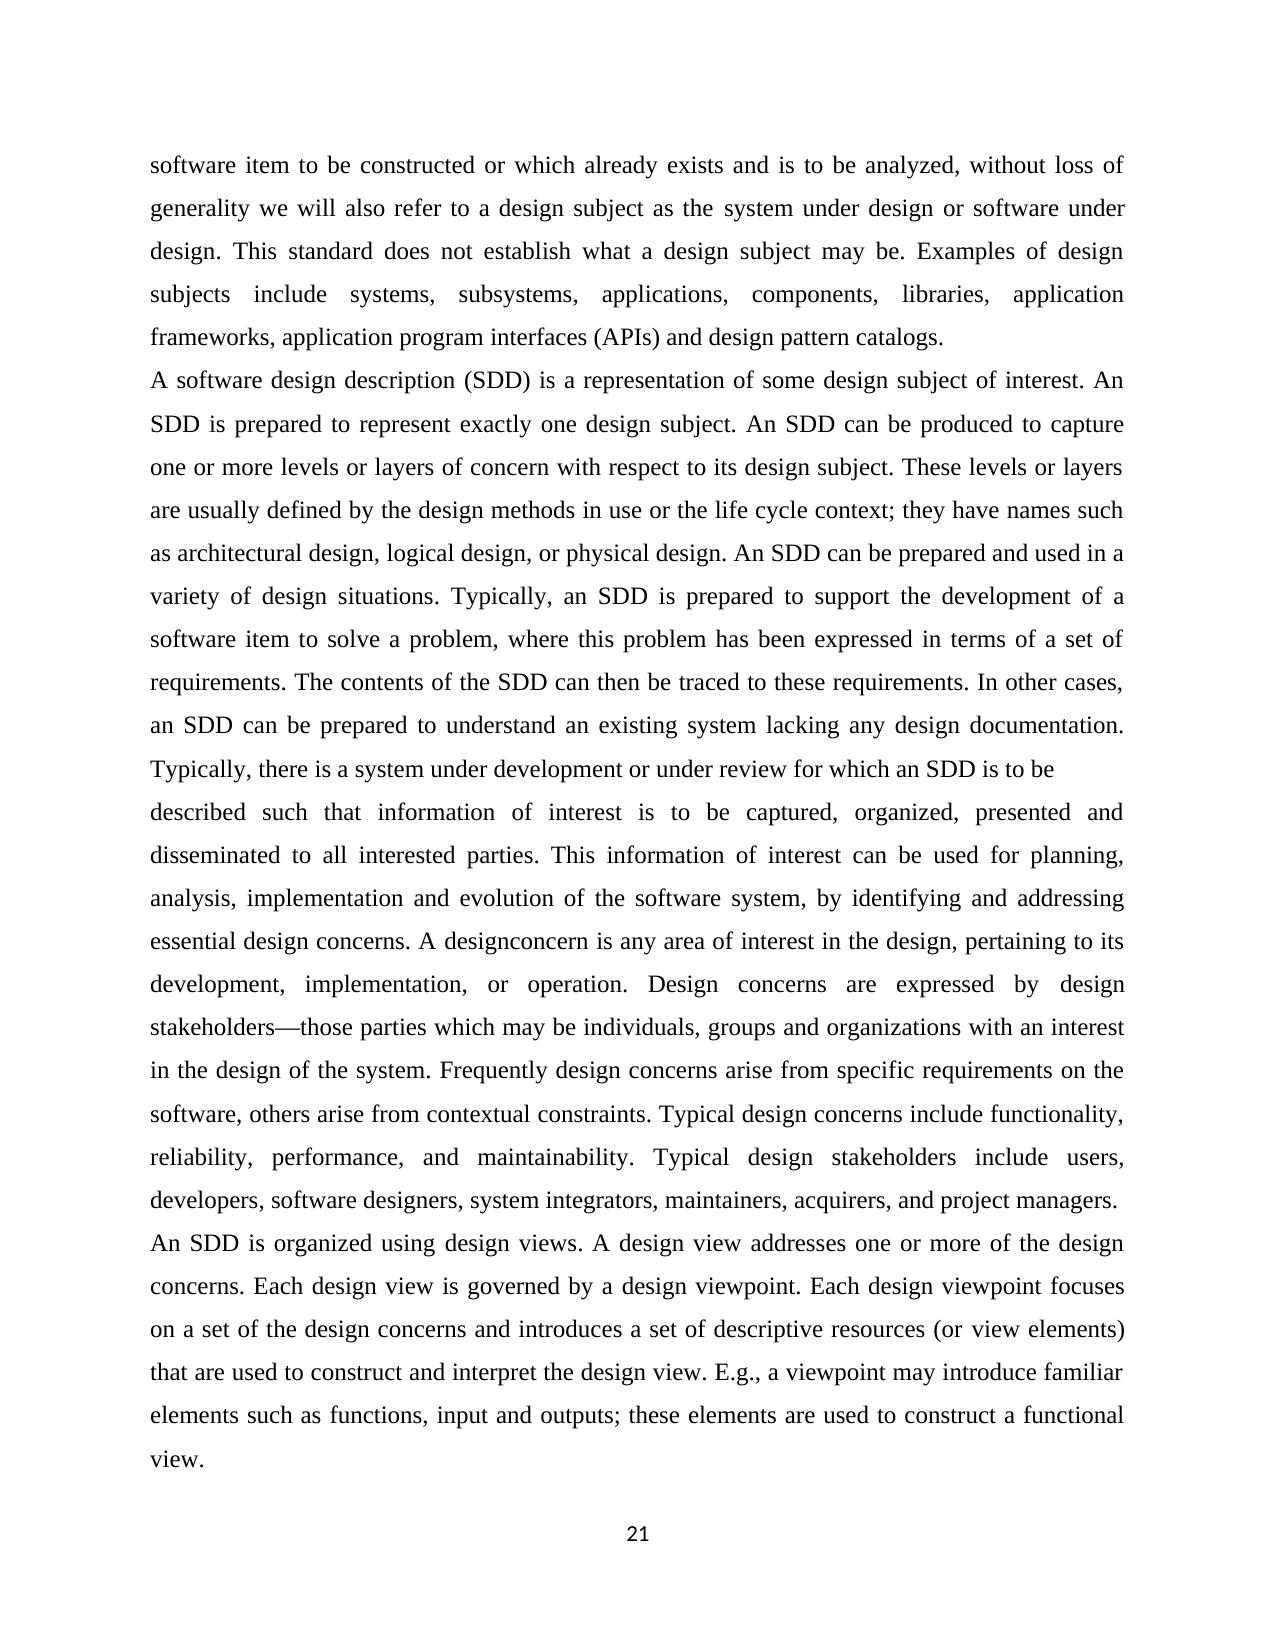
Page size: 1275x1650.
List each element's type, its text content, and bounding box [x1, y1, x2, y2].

text described such that information of interest is to be captured, organized, presented and disseminated to all interested parties. This information of interest can be used for planning, analysis, implementation and evolution of the software system, by identifying and addressing essential design concerns. A designconcern is any area of interest in the design, pertaining to its development, implementation, or operation. Design concerns are expressed by design stakeholders—those parties which may be individuals, groups and organizations with an interest in the design of the system. Frequently design concerns arise from specific requirements on the software, others arise from contextual constraints. Typical design concerns include functionality, reliability, performance, and maintainability. Typical design stakeholders include users, developers, software designers, system integrators, maintainers, acquirers, and project managers. [150, 797, 1125, 1214]
text A software design description (SDD) is a representation of some design subject of interest. An SDD is prepared to represent exactly one design subject. An SDD can be produced to capture one or more levels or layers of concern with respect to its design subject. These levels or layers are usually defined by the design methods in use or the life cycle context; they have names such as architectural design, logical design, or physical design. An SDD can be prepared and used in a variety of design situations. Typically, an SDD is prepared to support the development of a software item to solve a problem, where this problem has been expressed in terms of a set of requirements. The contents of the SDD can then be traced to these requirements. In other cases, an SDD can be prepared to understand an existing system lacking any design documentation. Typically, there is a system under development or under review for which an SDD is to be [150, 366, 1125, 782]
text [150, 150, 1125, 351]
text An SDD is organized using design views. A design view addresses one or more of the design concerns. Each design view is governed by a design viewpoint. Each design viewpoint focuses on a set of the design concerns and introduces a set of descriptive resources (or view elements) that are used to construct and interpret the design view. E.g., a viewpoint may introduce familiar elements such as functions, input and outputs; these elements are used to construct a functional view. [150, 1228, 1125, 1472]
